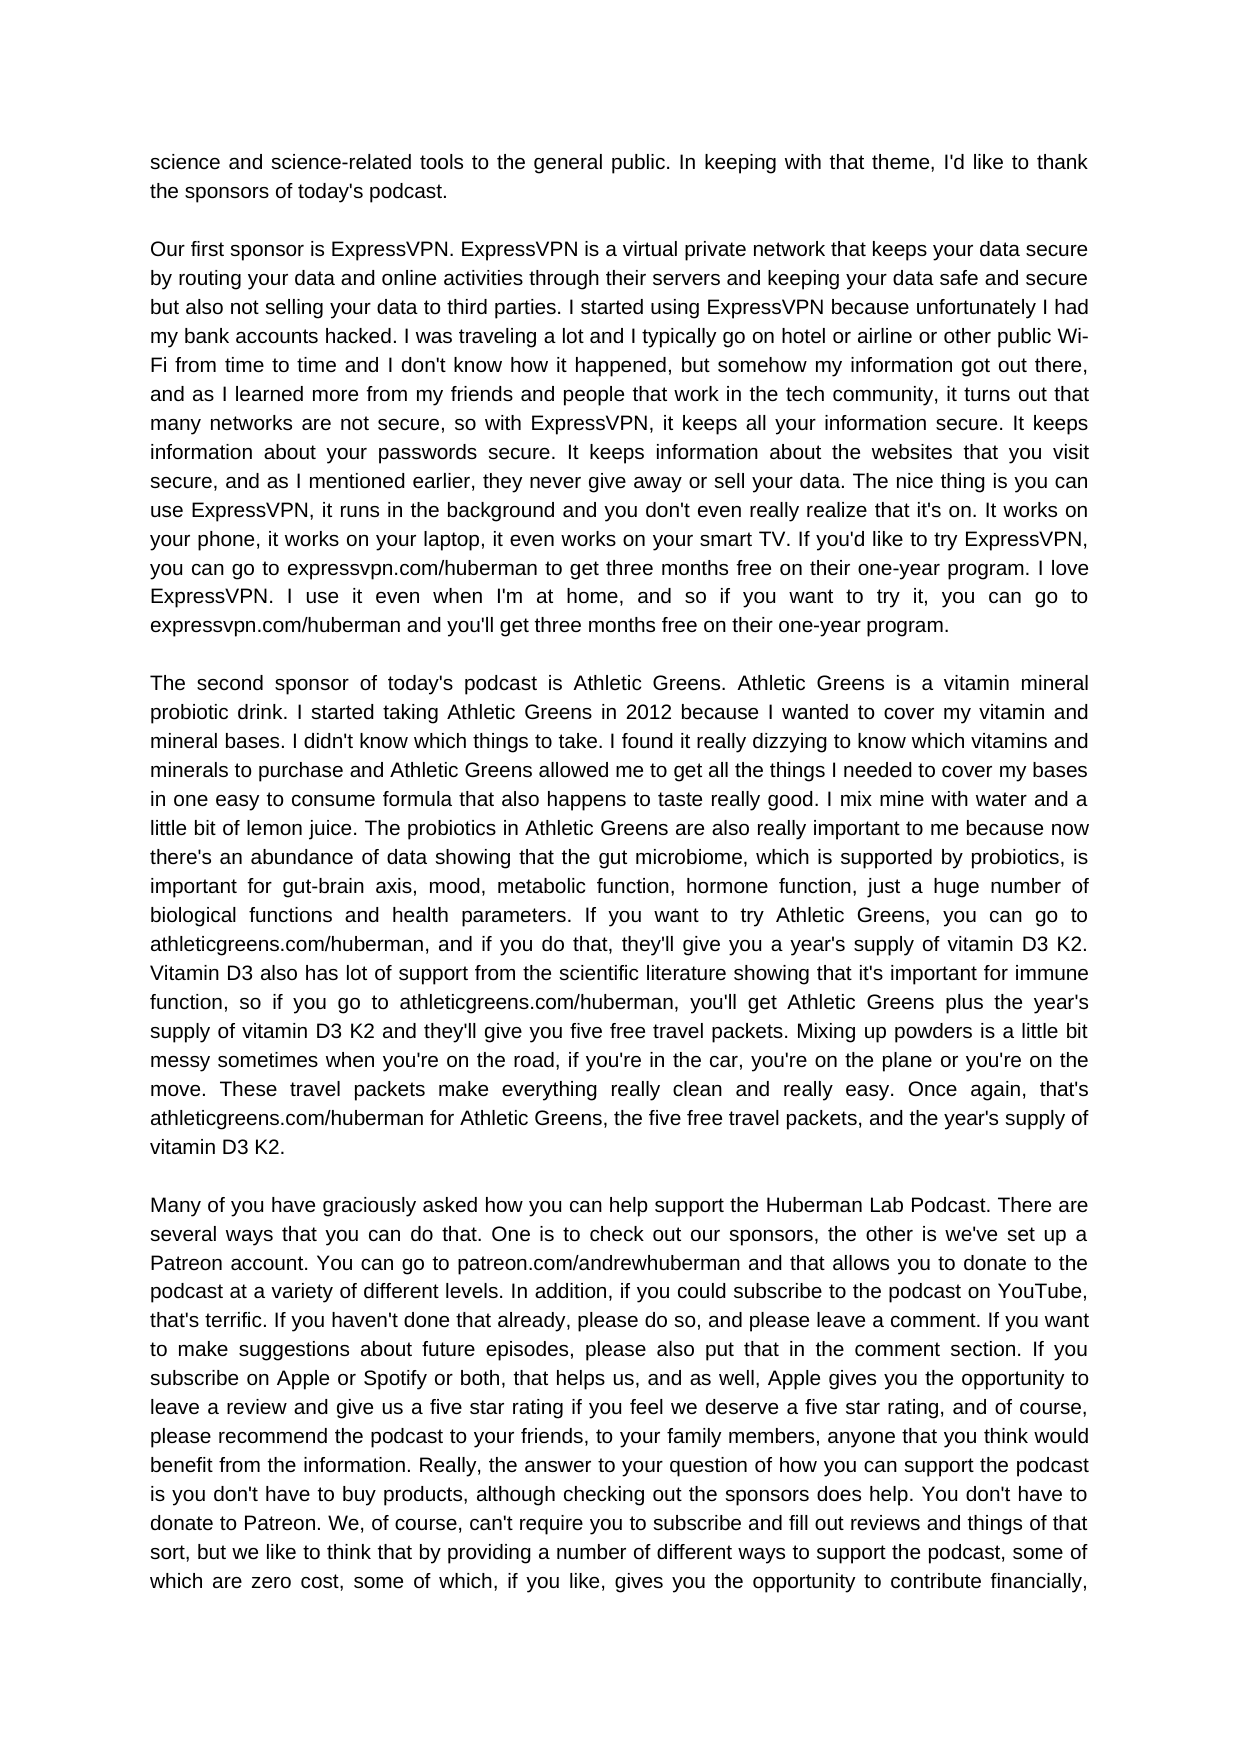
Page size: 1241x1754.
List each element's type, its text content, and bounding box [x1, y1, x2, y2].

text Our first sponsor is ExpressVPN. ExpressVPN is a virtual private network that keeps your data secure by routing your data and online activities through their servers and keeping your data safe and secure but also not selling your data to third parties. I started using ExpressVPN because unfortunately I had my bank accounts hacked. I was traveling a lot and I typically go on hotel or airline or other public Wi-Fi from time to time and I don't know how it happened, but somehow my information got out there, and as I learned more from my friends and people that work in the tech community, it turns out that many networks are not secure, so with ExpressVPN, it keeps all your information secure. It keeps information about your passwords secure. It keeps information about the websites that you visit secure, and as I mentioned earlier, they never give away or sell your data. The nice thing is you can use ExpressVPN, it runs in the background and you don't even really realize that it's on. It works on your phone, it works on your laptop, it even works on your smart TV. If you'd like to try ExpressVPN, you can go to expressvpn.com/huberman to get three months free on their one-year program. I love ExpressVPN. I use it even when I'm at home, and so if you want to try it, you can go to expressvpn.com/huberman and you'll get three months free on their one-year program. [150, 237, 1090, 637]
text The second sponsor of today's podcast is Athletic Greens. Athletic Greens is a vitamin mineral probiotic drink. I started taking Athletic Greens in 2012 because I wanted to cover my vitamin and mineral bases. I didn't know which things to take. I found it really dizzying to know which vitamins and minerals to purchase and Athletic Greens allowed me to get all the things I needed to cover my bases in one easy to consume formula that also happens to taste really good. I mix mine with water and a little bit of lemon juice. The probiotics in Athletic Greens are also really important to me because now there's an abundance of data showing that the gut microbiome, which is supported by probiotics, is important for gut-brain axis, mood, metabolic function, hormone function, just a huge number of biological functions and health parameters. If you want to try Athletic Greens, you can go to athleticgreens.com/huberman, and if you do that, they'll give you a year's supply of vitamin D3 K2. Vitamin D3 also has lot of support from the scientific literature showing that it's important for immune function, so if you go to athleticgreens.com/huberman, you'll get Athletic Greens plus the year's supply of vitamin D3 K2 and they'll give you five free travel packets. Mixing up powders is a little bit messy sometimes when you're on the road, if you're in the car, you're on the plane or you're on the move. These travel packets make everything really clean and really easy. Once again, that's athleticgreens.com/huberman for Athletic Greens, the five free travel packets, and the year's supply of vitamin D3 K2. [150, 671, 1090, 1158]
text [150, 1192, 1090, 1593]
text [150, 150, 1090, 203]
